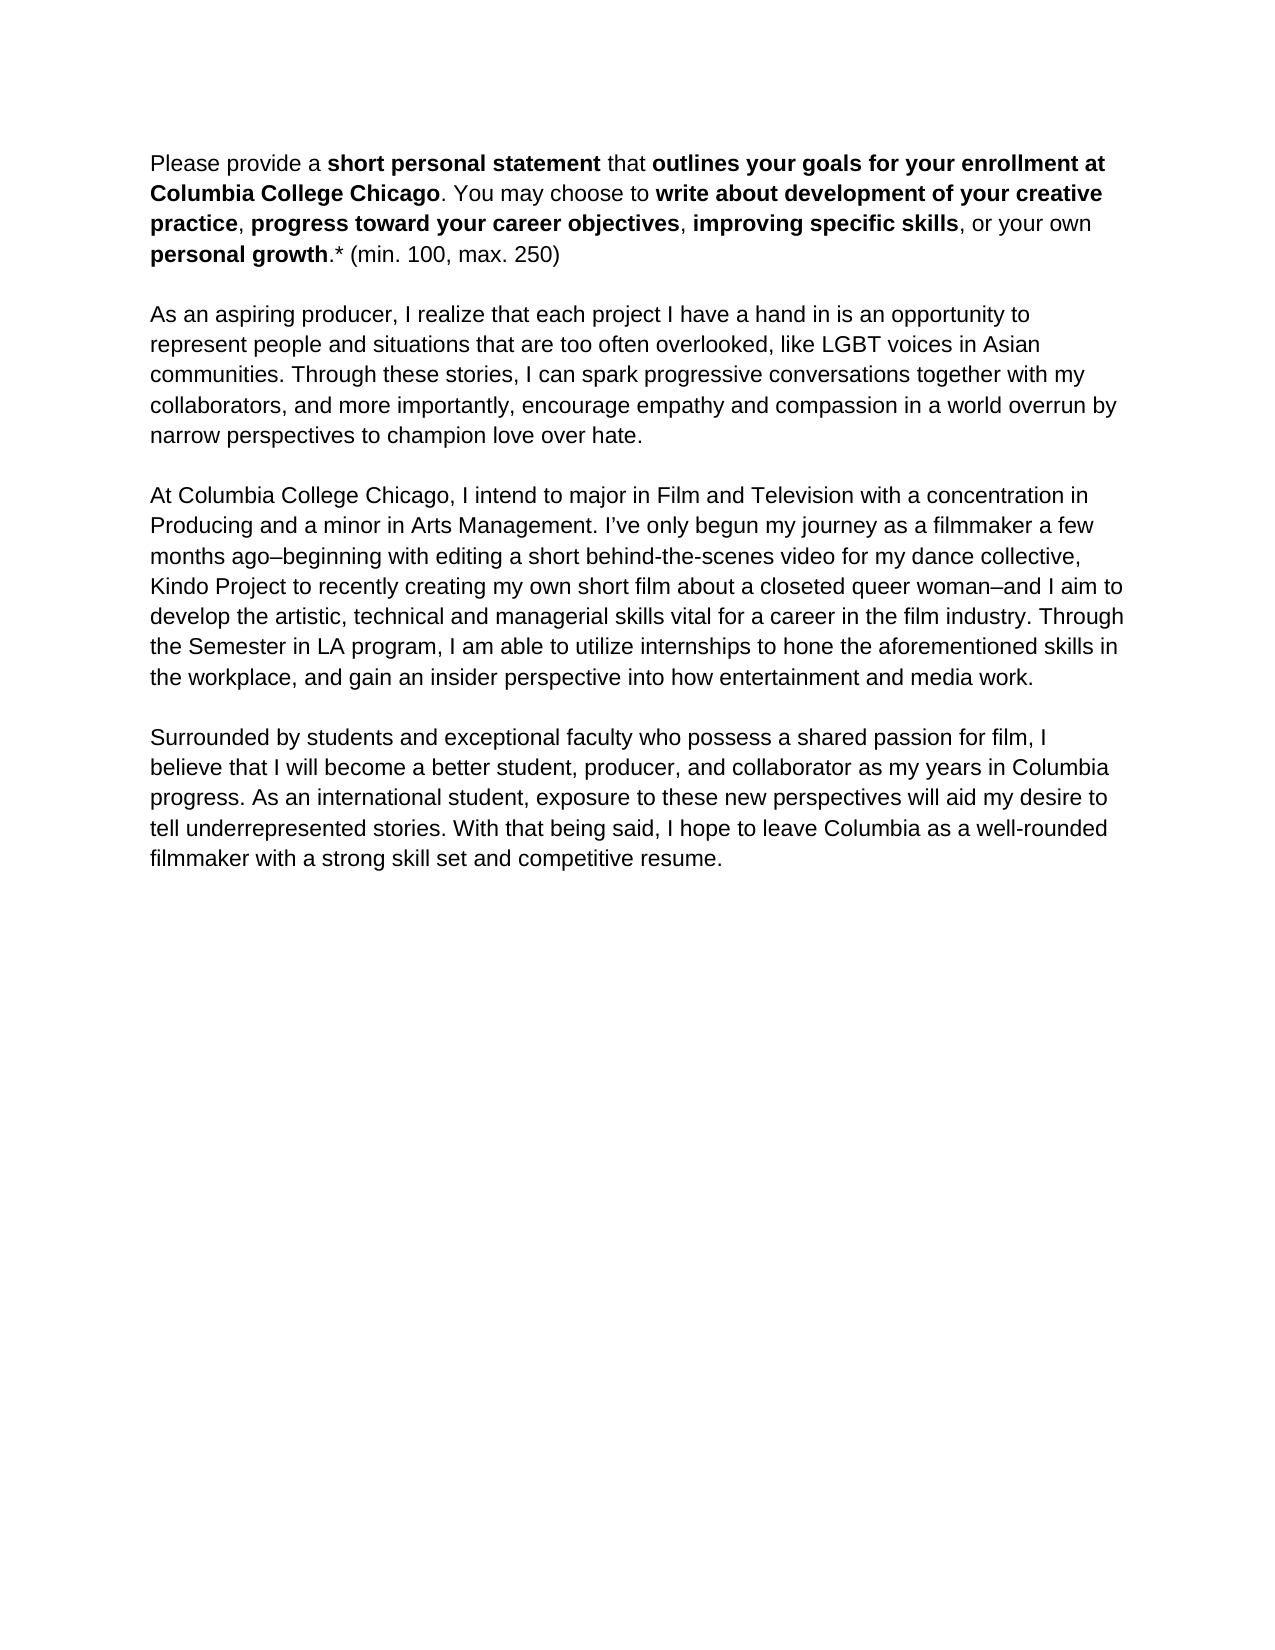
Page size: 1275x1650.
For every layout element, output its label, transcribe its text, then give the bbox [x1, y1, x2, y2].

text Please provide a short personal statement that outlines your goals for your enrollment at Columbia College Chicago. You may choose to write about development of your creative practice, progress toward your career objectives, improving specific skills, or your own personal growth.* (min. 100, max. 250) [150, 150, 1125, 267]
text Surrounded by students and exceptional faculty who possess a shared passion for film, I believe that I will become a better student, producer, and collaborator as my years in Columbia progress. As an international student, exposure to these new perspectives will aid my desire to tell underrepresented stories. With that being said, I hope to leave Columbia as a well-rounded filmmaker with a strong skill set and competitive resume. [150, 724, 1125, 871]
text As an aspiring producer, I realize that each project I have a hand in is an opportunity to represent people and situations that are too often overlooked, like LGBT voices in Asian communities. Through these stories, I can spark progressive conversations together with my collaborators, and more importantly, encourage empathy and compassion in a world overrun by narrow perspectives to champion love over hate. [150, 301, 1125, 448]
text At Columbia College Chicago, I intend to major in Film and Television with a concentration in Producing and a minor in Arts Management. I’ve only begun my journey as a filmmaker a few months ago–beginning with editing a short behind-the-scenes video for my dance collective, Kindo Project to recently creating my own short film about a closeted queer woman–and I aim to develop the artistic, technical and managerial skills vital for a career in the film industry. Through the Semester in LA program, I am able to utilize internships to hone the aforementioned skills in the workplace, and gain an insider perspective into how entertainment and media work. [150, 482, 1125, 690]
